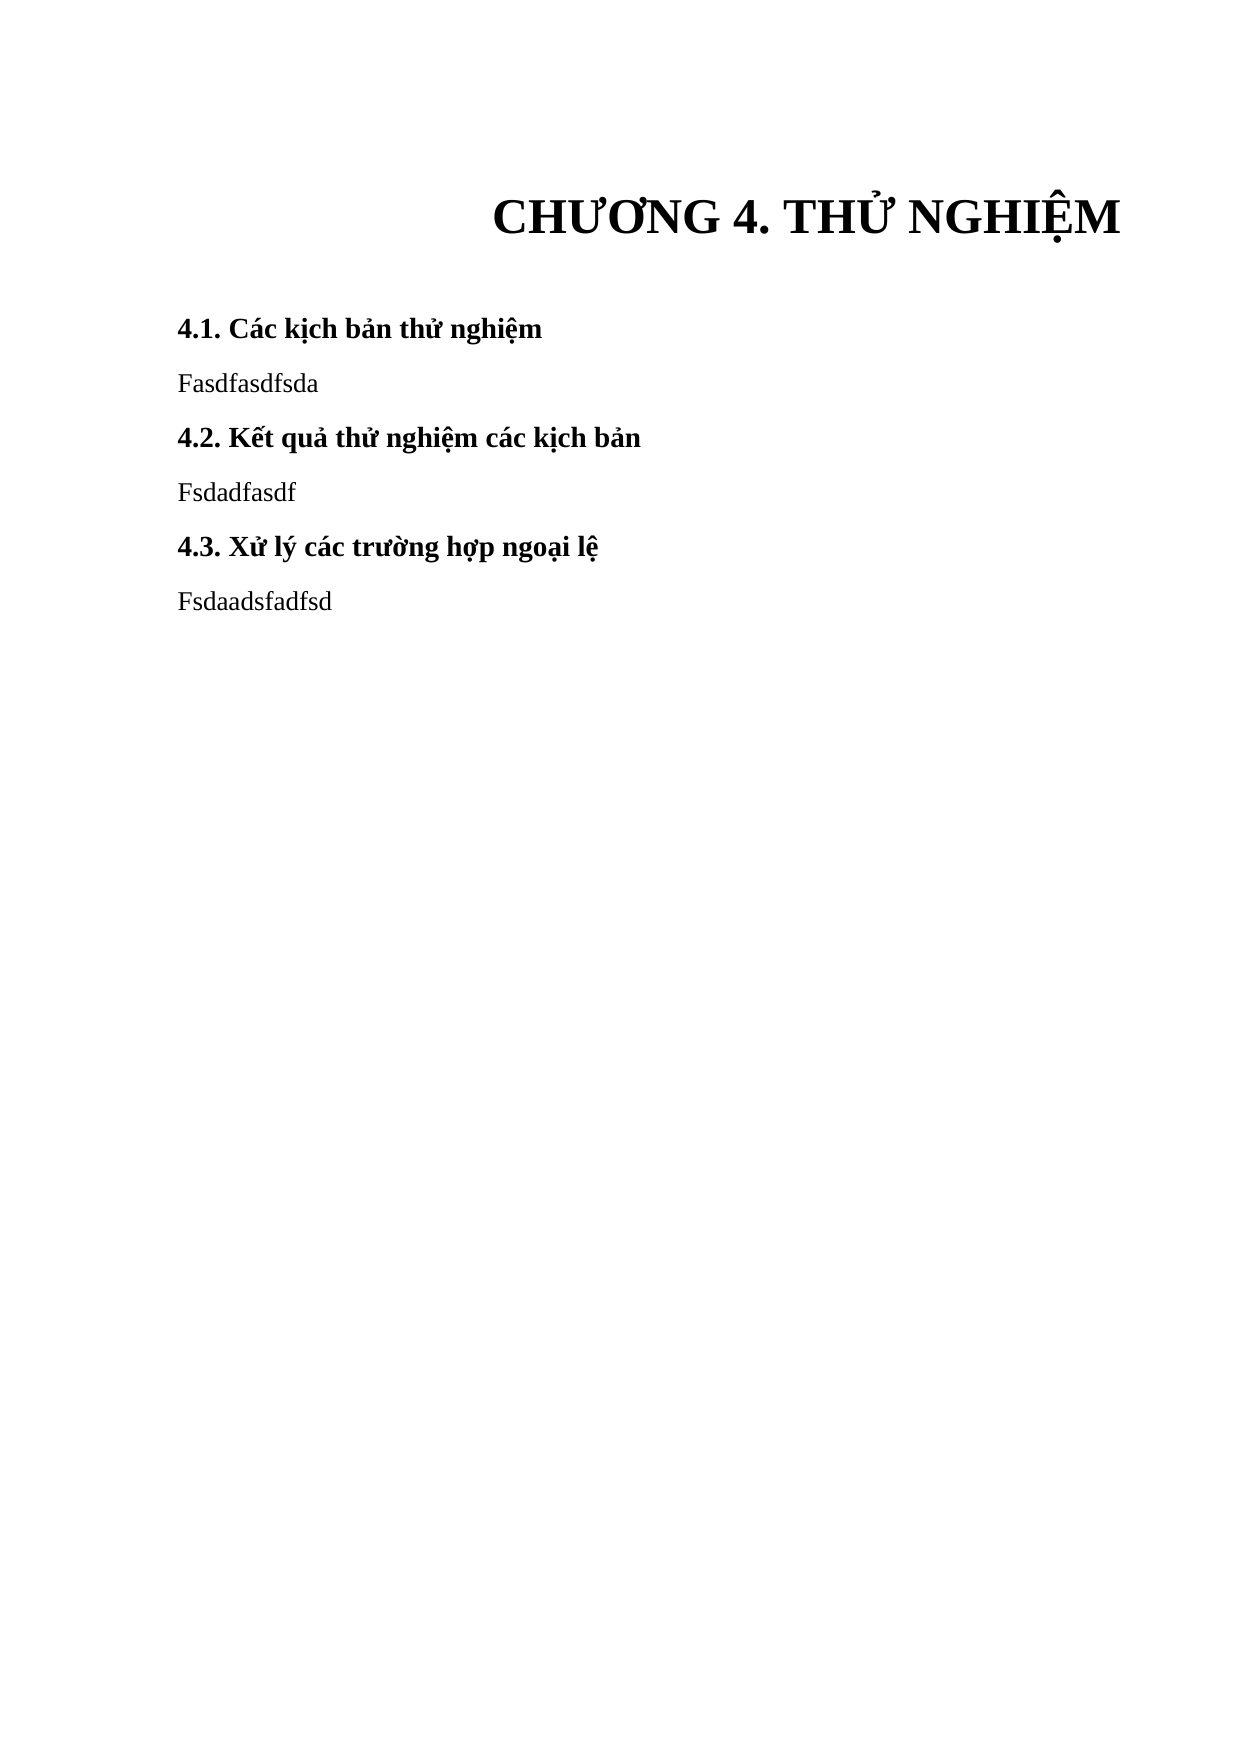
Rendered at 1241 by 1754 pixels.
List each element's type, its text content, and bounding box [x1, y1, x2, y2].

subtitle Xử lý các trường hợp ngoại lệ [177, 529, 1122, 563]
text Fsdaadsfadfsd [177, 585, 1122, 617]
subtitle Kết quả thử nghiệm các kịch bản [177, 420, 1122, 454]
subtitle Các kịch bản thử nghiệm [177, 311, 1122, 345]
subtitle THỬ NGHIỆM [177, 187, 1122, 244]
text Fsdadfasdf [177, 476, 1122, 508]
text Fasdfasdfsda [177, 367, 1122, 399]
